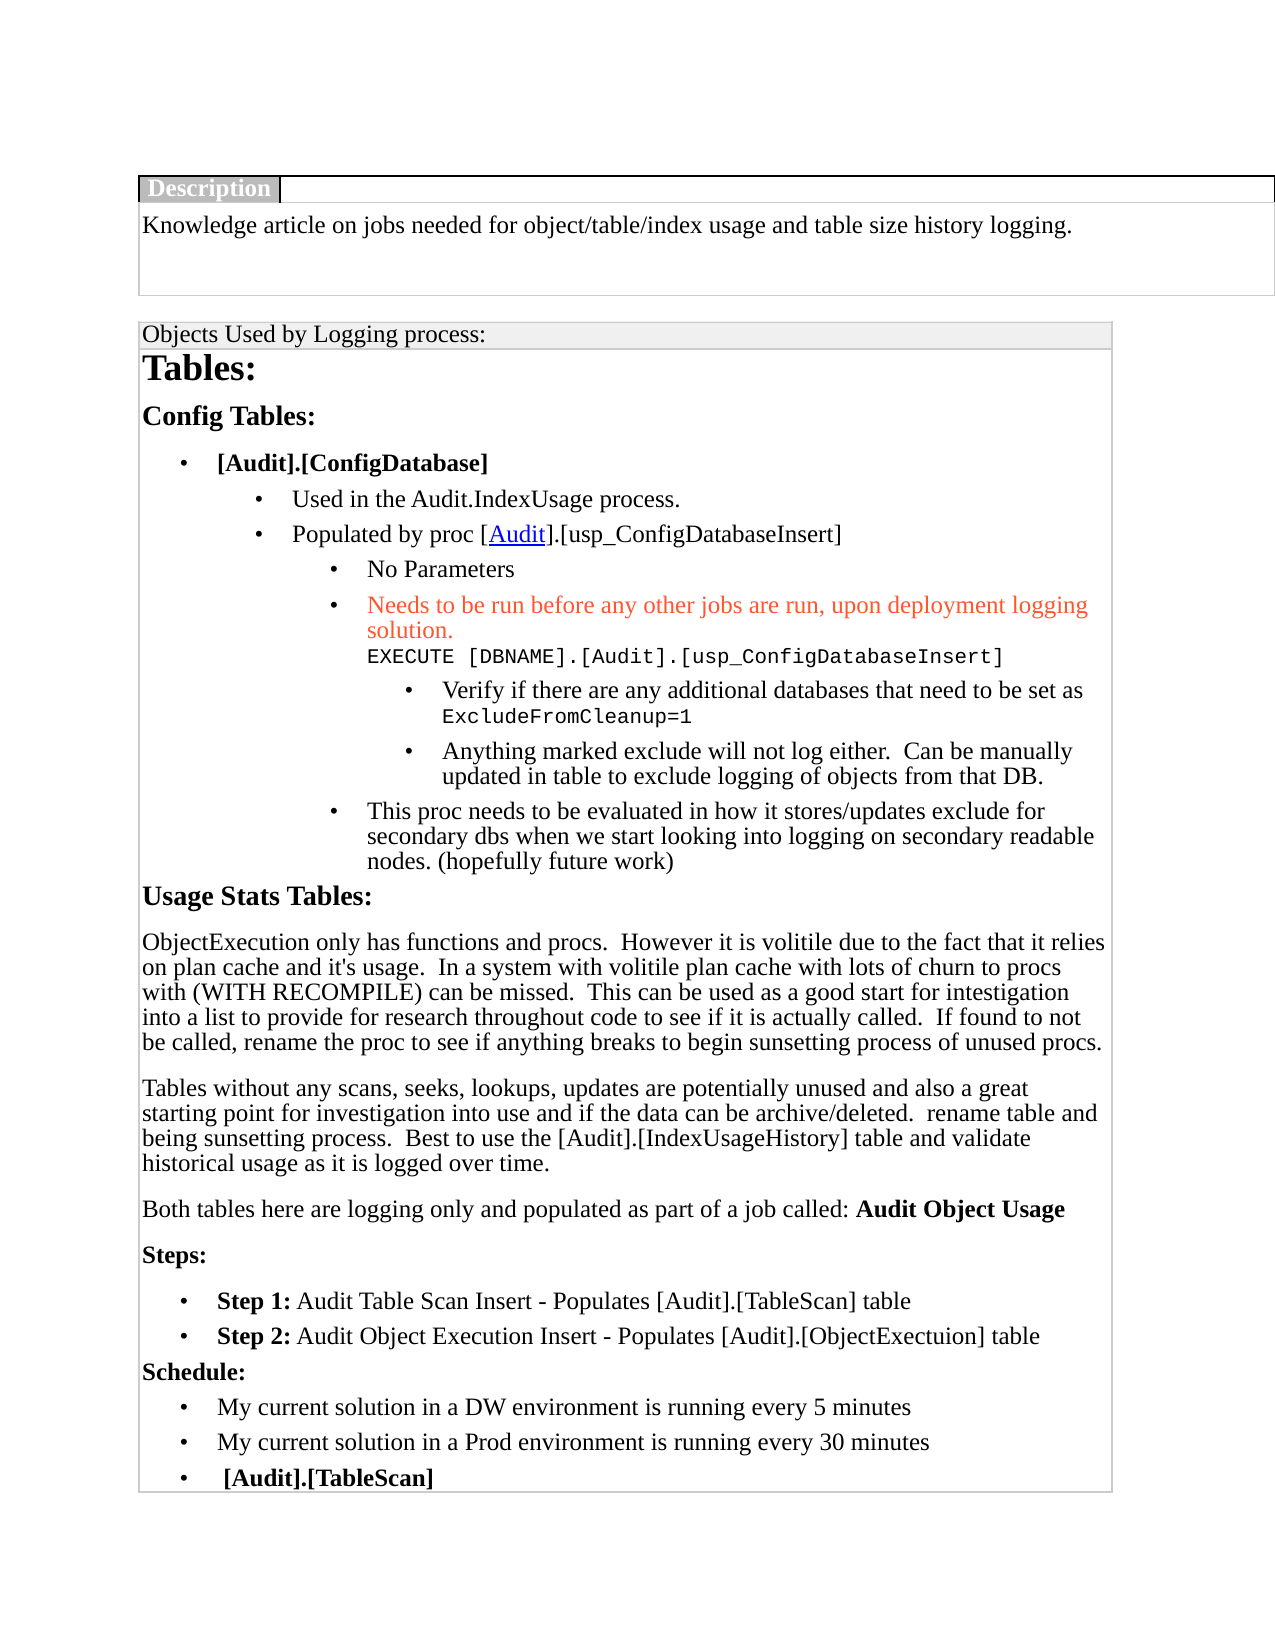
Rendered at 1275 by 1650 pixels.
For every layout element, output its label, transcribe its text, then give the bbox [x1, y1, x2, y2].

table_header Objects Used by Logging process: [140, 323, 1111, 348]
table_header [281, 177, 1274, 202]
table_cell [140, 350, 1111, 1491]
table_header Description [140, 177, 279, 202]
table_cell Knowledge article on jobs needed for object/table/index usage and table size history logging. [140, 203, 1274, 295]
